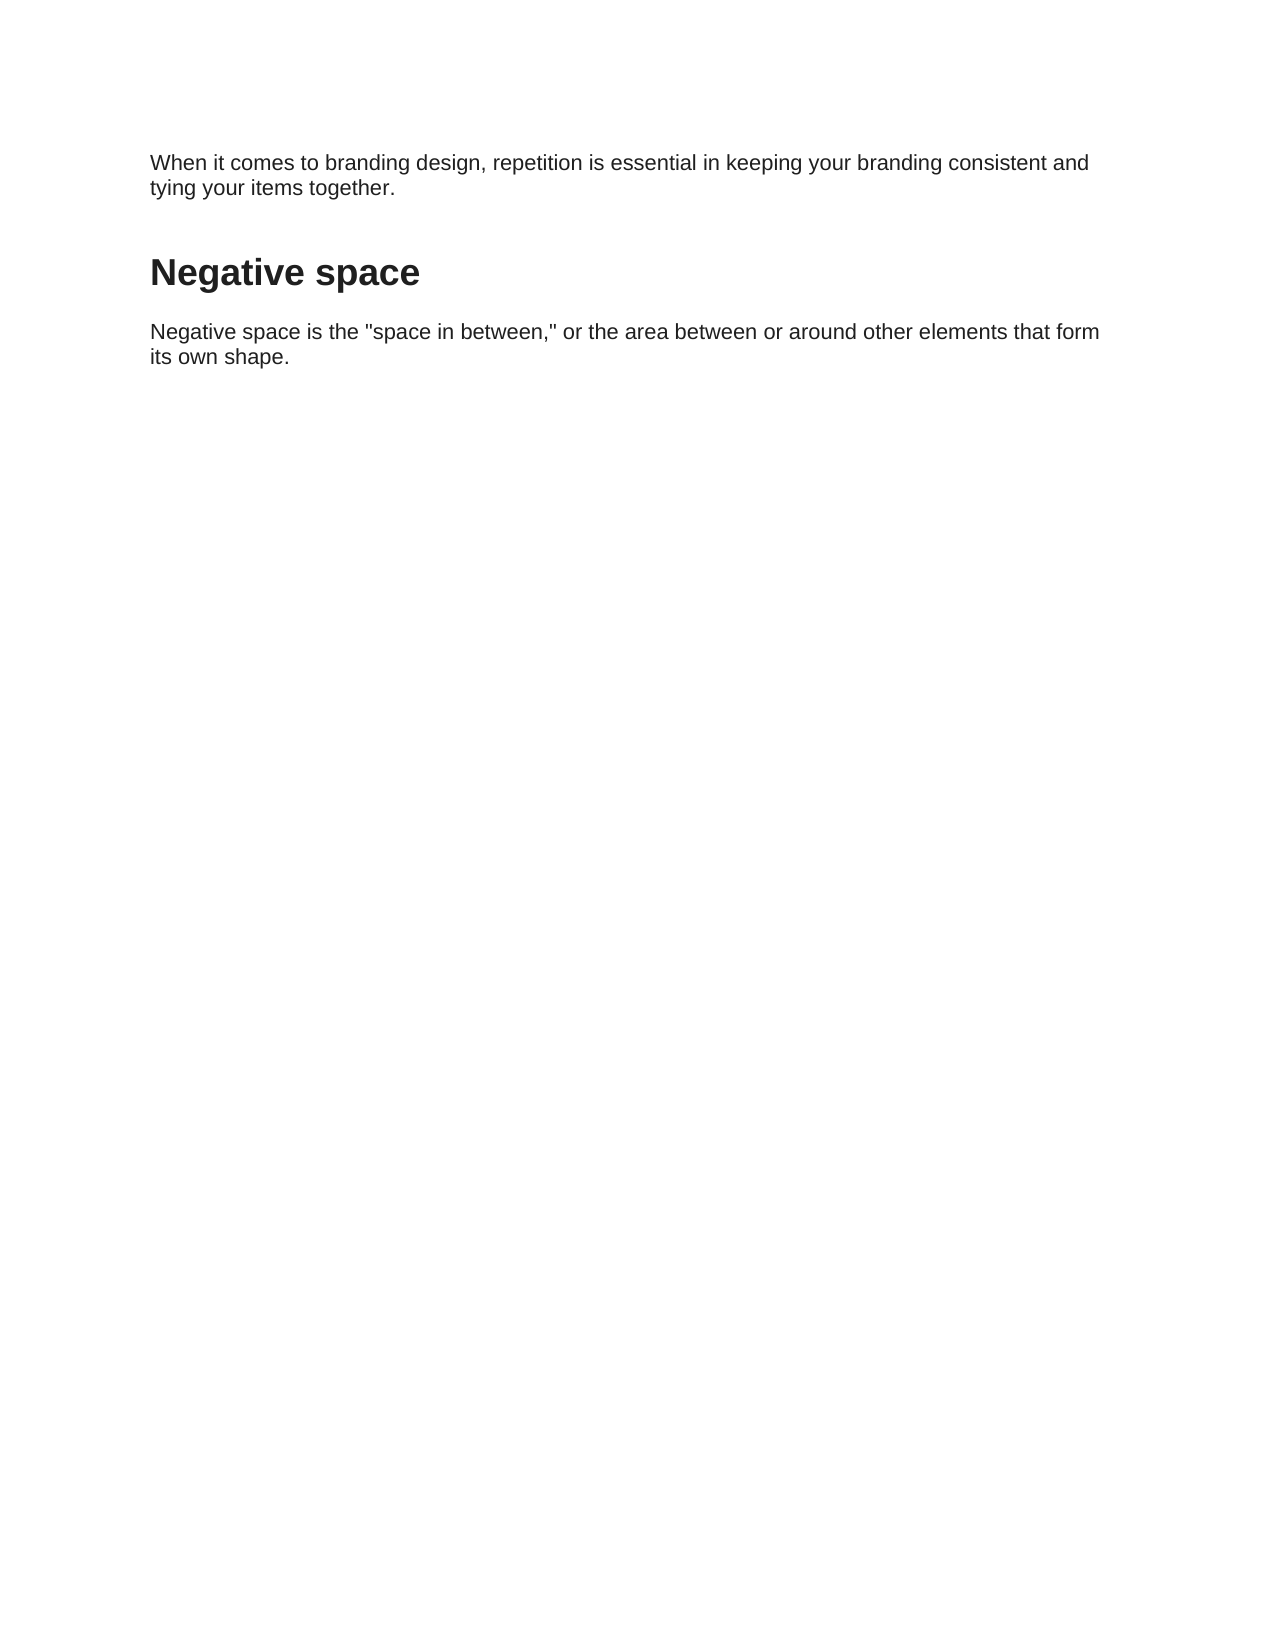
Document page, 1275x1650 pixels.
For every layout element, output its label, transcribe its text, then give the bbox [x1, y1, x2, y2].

text Negative space is the "space in between," or the area between or around other elements that form its own shape. [150, 318, 1125, 369]
text Negative space [150, 250, 1125, 293]
text When it comes to branding design, repetition is essential in keeping your branding consistent and tying your items together. [150, 150, 1125, 200]
